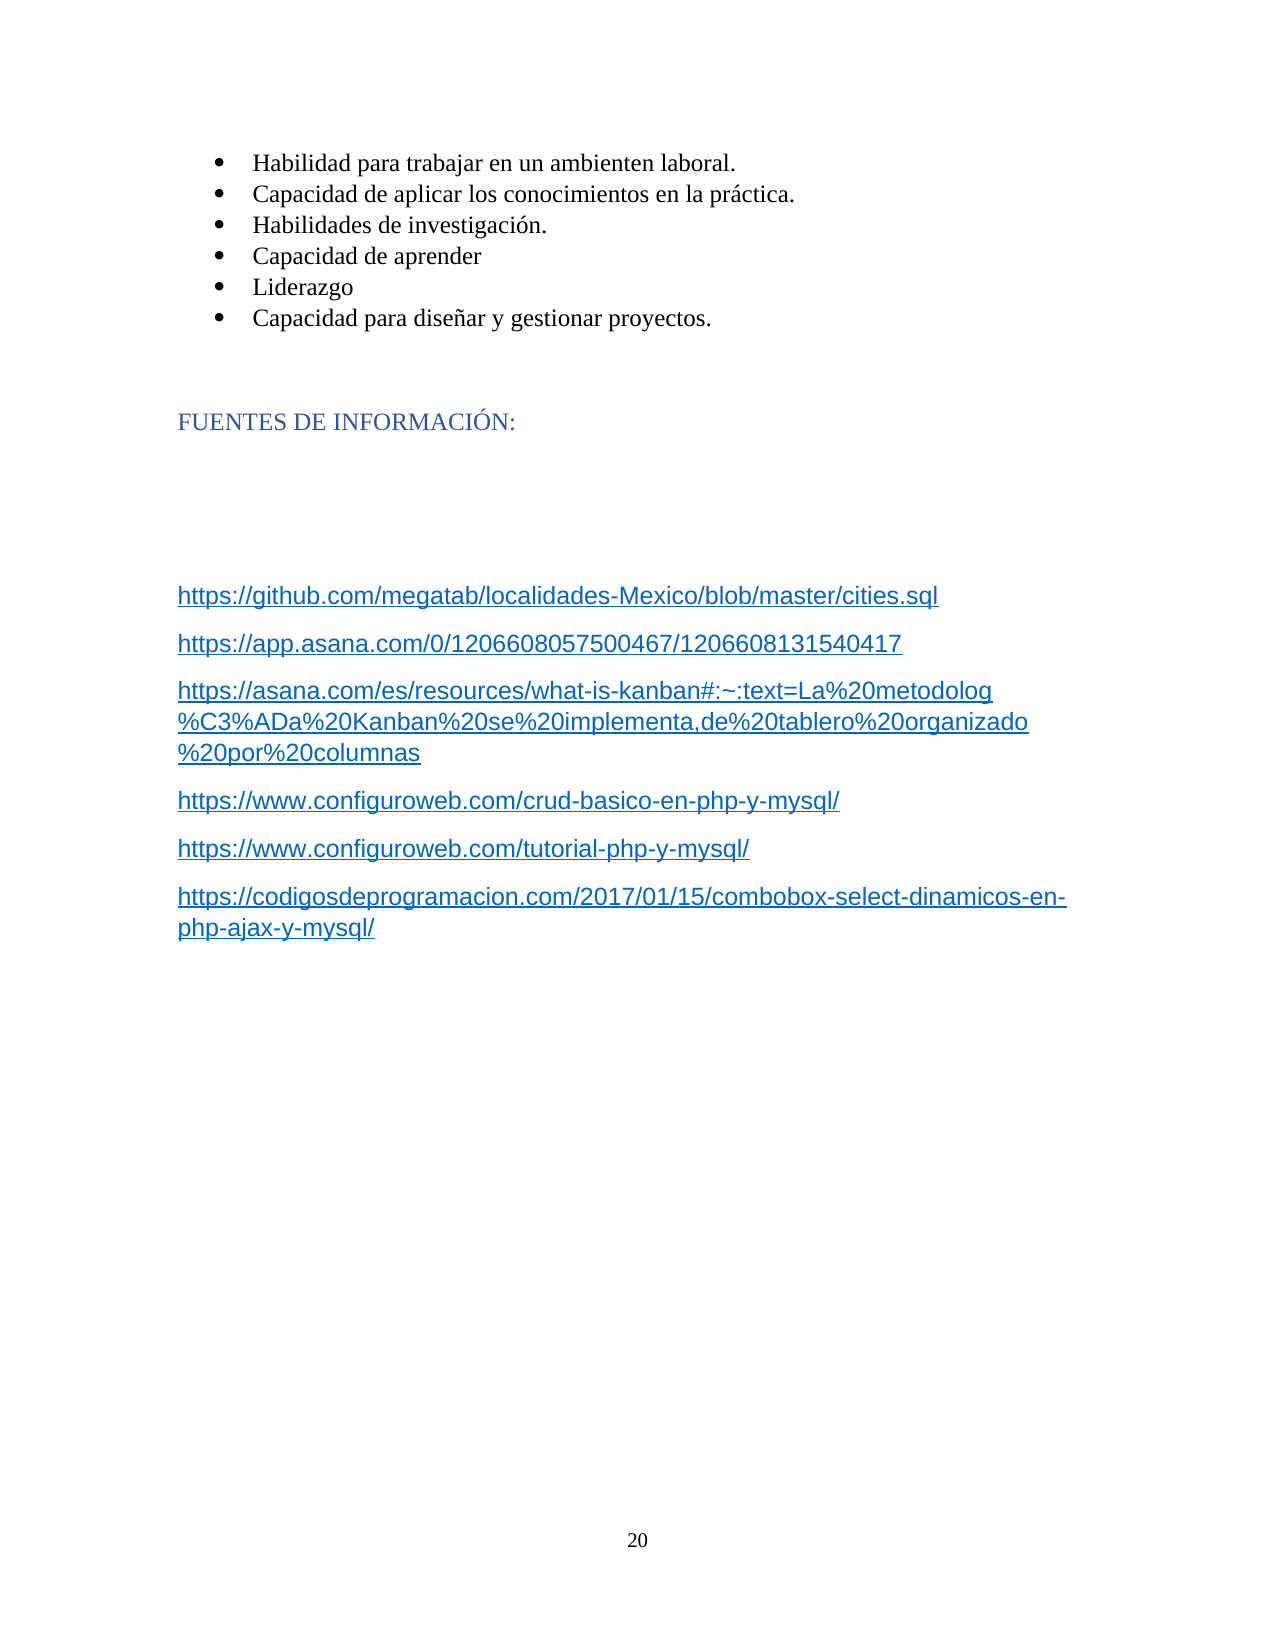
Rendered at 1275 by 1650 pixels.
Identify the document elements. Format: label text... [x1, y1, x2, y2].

text https://asana.com/es/resources/what-is-kanban#:~:text=La%20metodolog%C3%ADa%20Kanban%20se%20implementa,de%20tablero%20organizado%20por%20columnas [177, 676, 1098, 767]
list Capacidad de aplicar los conocimientos en la práctica. [215, 179, 1098, 207]
text https://app.asana.com/0/1206608057500467/1206608131540417 [177, 628, 1098, 657]
list Liderazgo [215, 272, 1098, 301]
text https://github.com/megatab/localidades-Mexico/blob/master/cities.sql [177, 581, 1098, 609]
list Capacidad de aprender [215, 241, 1098, 269]
list Capacidad para diseñar y gestionar proyectos. [215, 303, 1098, 332]
text https://codigosdeprogramacion.com/2017/01/15/combobox-select-dinamicos-en-php-ajax-y-mysql/ [177, 881, 1098, 941]
text https://www.configuroweb.com/tutorial-php-y-mysql/ [177, 834, 1098, 862]
list Habilidad para trabajar en un ambienten laboral. [215, 148, 1098, 176]
text https://www.configuroweb.com/crud-basico-en-php-y-mysql/ [177, 786, 1098, 815]
subtitle FUENTES DE INFORMACIÓN: [177, 407, 1098, 435]
list Habilidades de investigación. [215, 210, 1098, 238]
